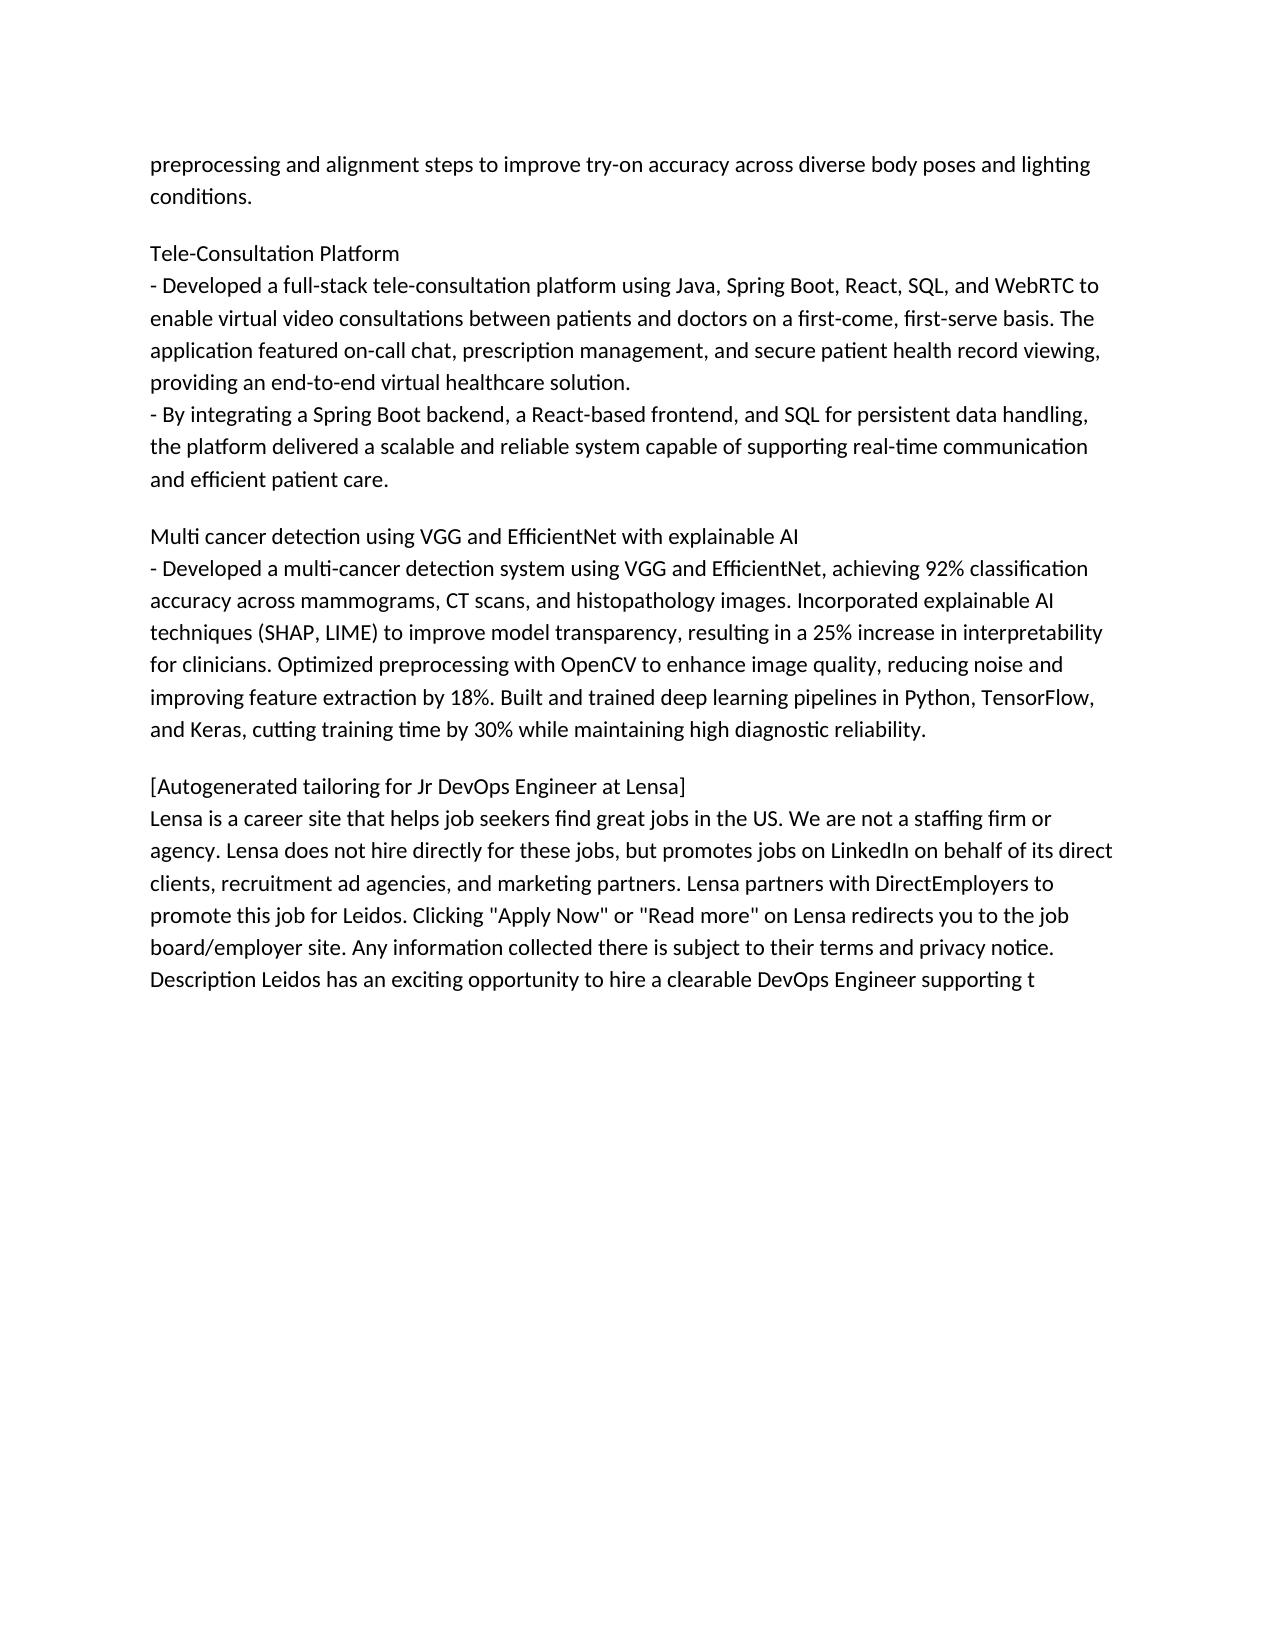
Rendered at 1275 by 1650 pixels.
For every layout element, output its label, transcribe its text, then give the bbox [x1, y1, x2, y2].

text [Autogenerated tailoring for Jr DevOps Engineer at Lensa] Lensa is a career site that helps job seekers find great jobs in the US. We are not a staffing firm or agency. Lensa does not hire directly for these jobs, but promotes jobs on LinkedIn on behalf of its direct clients, recruitment ad agencies, and marketing partners. Lensa partners with DirectEmployers to promote this job for Leidos. Clicking "Apply Now" or "Read more" on Lensa redirects you to the job board/employer site. Any information collected there is subject to their terms and privacy notice. Description Leidos has an exciting opportunity to hire a clearable DevOps Engineer supporting t [150, 772, 1125, 993]
text Tele-Consultation Platform - Developed a full-stack tele-consultation platform using Java, Spring Boot, React, SQL, and WebRTC to enable virtual video consultations between patients and doctors on a first-come, first-serve basis. The application featured on-call chat, prescription management, and secure patient health record viewing, providing an end-to-end virtual healthcare solution. - By integrating a Spring Boot backend, a React-based frontend, and SQL for persistent data handling, the platform delivered a scalable and reliable system capable of supporting real-time communication and efficient patient care. [150, 239, 1125, 493]
text Multi cancer detection using VGG and EfficientNet with explainable AI - Developed a multi-cancer detection system using VGG and EfficientNet, achieving 92% classification accuracy across mammograms, CT scans, and histopathology images. Incorporated explainable AI techniques (SHAP, LIME) to improve model transparency, resulting in a 25% increase in interpretability for clinicians. Optimized preprocessing with OpenCV to enhance image quality, reducing noise and improving feature extraction by 18%. Built and trained deep learning pipelines in Python, TensorFlow, and Keras, cutting training time by 30% while maintaining high diagnostic reliability. [150, 522, 1125, 743]
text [150, 150, 1125, 210]
